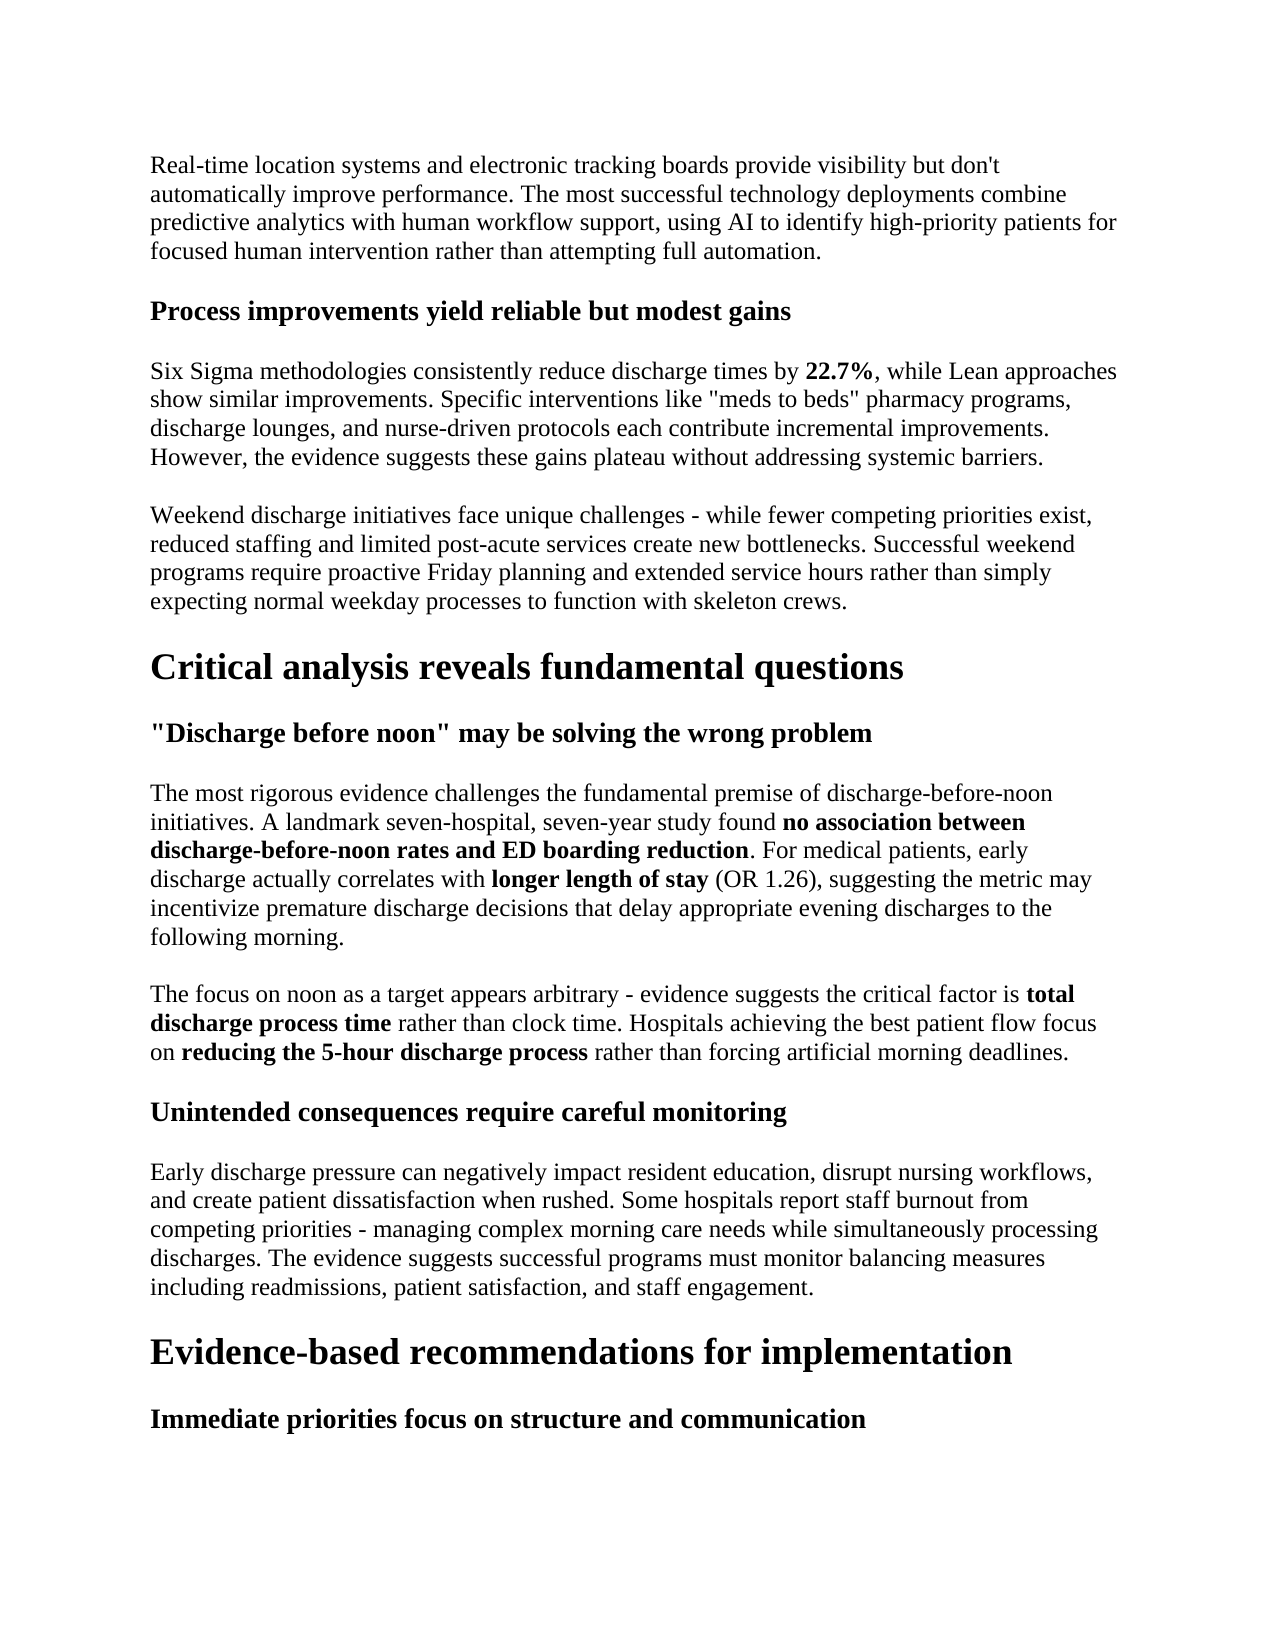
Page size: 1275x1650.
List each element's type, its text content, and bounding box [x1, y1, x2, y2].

text Unintended consequences require careful monitoring [150, 1095, 1125, 1127]
text Process improvements yield reliable but modest gains [150, 294, 1125, 327]
text Six Sigma methodologies consistently reduce discharge times by 22.7%, while Lean approaches show similar improvements. Specific interventions like "meds to beds" pharmacy programs, discharge lounges, and nurse-driven protocols each contribute incremental improvements. However, the evidence suggests these gains plateau without addressing systemic barriers. [150, 356, 1125, 471]
text Evidence-based recommendations for implementation [150, 1329, 1125, 1373]
text Weekend discharge initiatives face unique challenges - while fewer competing priorities exist, reduced staffing and limited post-acute services create new bottlenecks. Successful weekend programs require proactive Friday planning and extended service hours rather than simply expecting normal weekday processes to function with skeleton crews. [150, 500, 1125, 615]
text Critical analysis reveals fundamental questions [150, 644, 1125, 687]
text Early discharge pressure can negatively impact resident education, disrupt nursing workflows, and create patient dissatisfaction when rushed. Some hospitals report staff burnout from competing priorities - managing complex morning care needs while simultaneously processing discharges. The evidence suggests successful programs must monitor balancing measures including readmissions, patient satisfaction, and staff engagement. [150, 1157, 1125, 1300]
text The most rigorous evidence challenges the fundamental premise of discharge-before-noon initiatives. A landmark seven-hospital, seven-year study found no association between discharge-before-noon rates and ED boarding reduction. For medical patients, early discharge actually correlates with longer length of stay (OR 1.26), suggesting the metric may incentivize premature discharge decisions that delay appropriate evening discharges to the following morning. [150, 778, 1125, 950]
text Real-time location systems and electronic tracking boards provide visibility but don't automatically improve performance. The most successful technology deployments combine predictive analytics with human workflow support, using AI to identify high-priority patients for focused human intervention rather than attempting full automation. [150, 150, 1125, 265]
text "Discharge before noon" may be solving the wrong problem [150, 716, 1125, 749]
text Immediate priorities focus on structure and communication [150, 1402, 1125, 1434]
text The focus on noon as a target appears arbitrary - evidence suggests the critical factor is total discharge process time rather than clock time. Hospitals achieving the best patient flow focus on reducing the 5-hour discharge process rather than forcing artificial morning deadlines. [150, 979, 1125, 1066]
